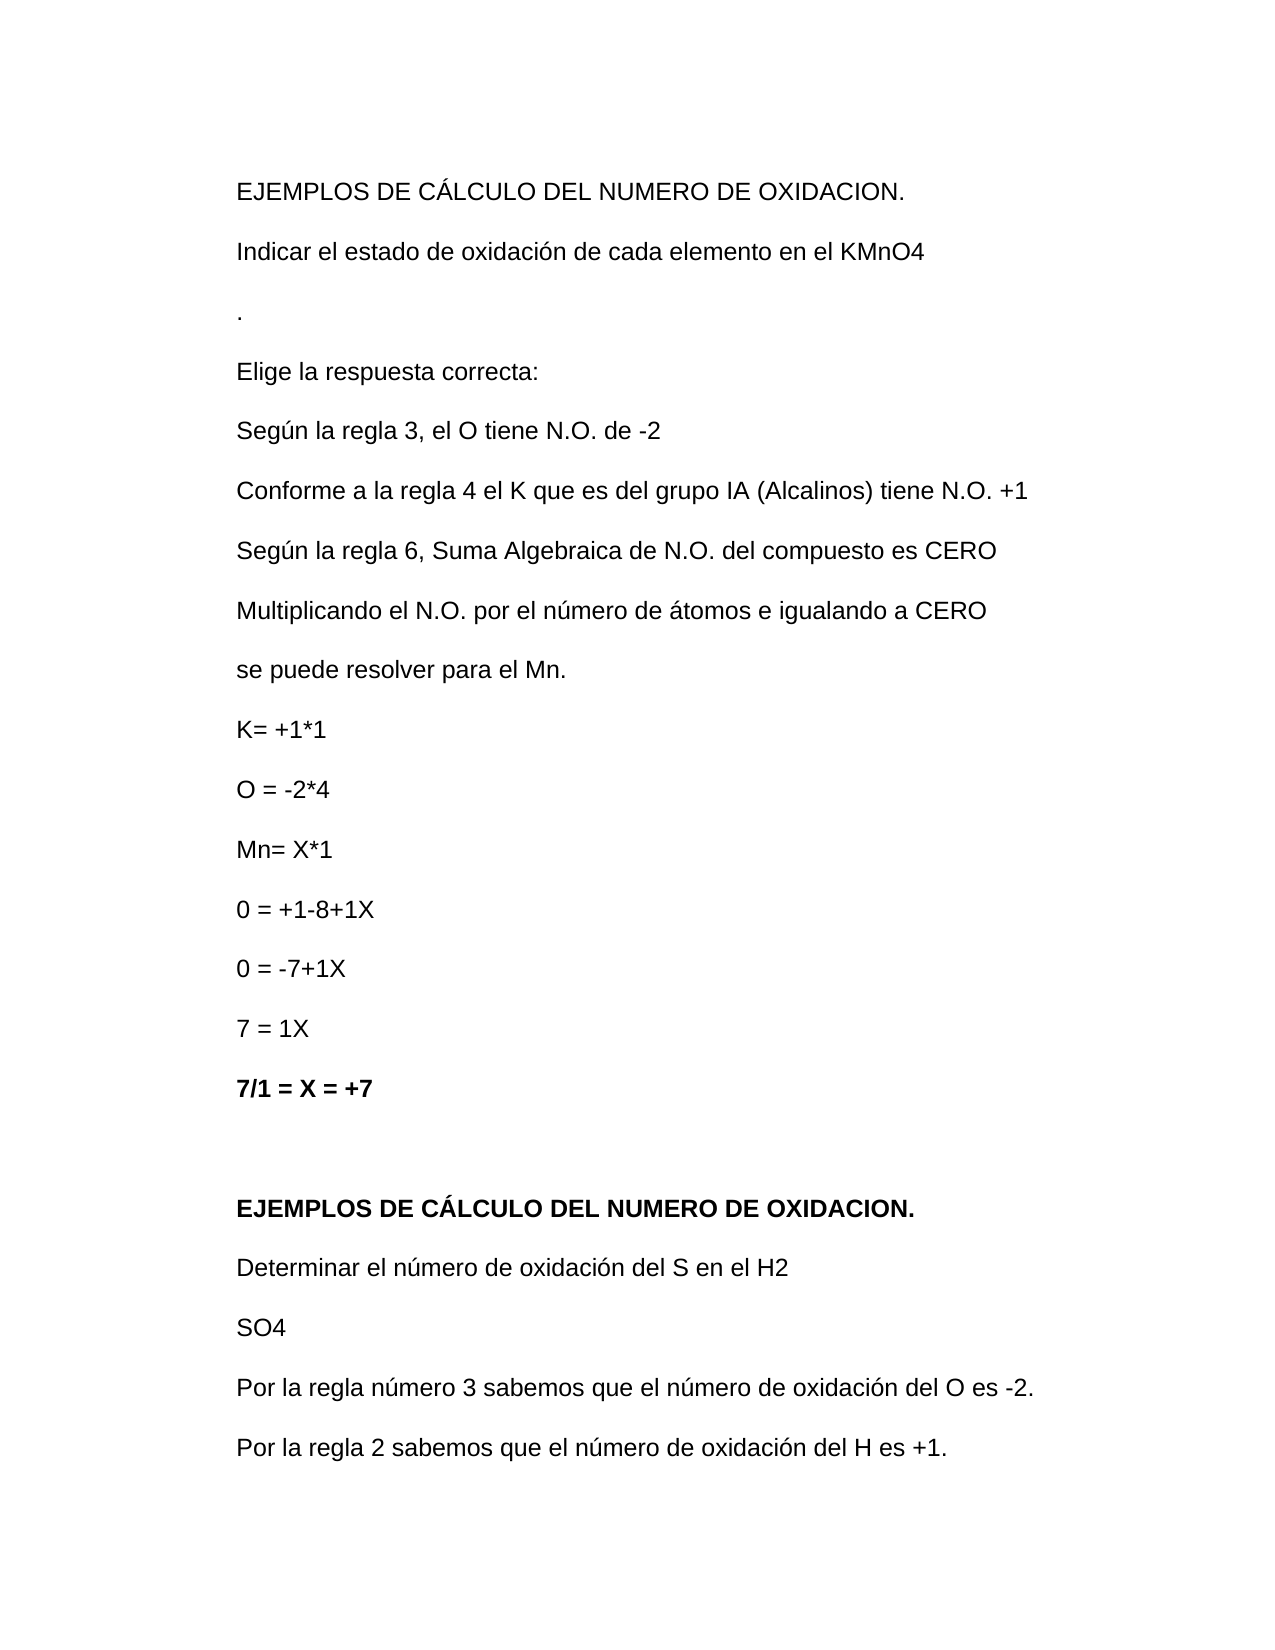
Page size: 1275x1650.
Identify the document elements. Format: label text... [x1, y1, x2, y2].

text Por la regla 2 sabemos que el número de oxidación del H es +1. [236, 1433, 1098, 1462]
text Indicar el estado de oxidación de cada elemento en el KMnO4 [236, 237, 1098, 266]
text O = -2*4 [236, 775, 1098, 804]
text Conforme a la regla 4 el K que es del grupo IA (Alcalinos) tiene N.O. +1 [236, 476, 1098, 505]
text SO4 [236, 1313, 1098, 1342]
text 0 = +1-8+1X [236, 895, 1098, 923]
text EJEMPLOS DE CÁLCULO DEL NUMERO DE OXIDACION. [236, 177, 1098, 206]
text Según la regla 3, el O tiene N.O. de -2 [236, 416, 1098, 445]
text . [236, 297, 1098, 326]
text se puede resolver para el Mn. [236, 656, 1098, 684]
text Multiplicando el N.O. por el número de átomos e igualando a CERO [236, 596, 1098, 624]
text 7 = 1X [236, 1014, 1098, 1043]
text Determinar el número de oxidación del S en el H2 [236, 1253, 1098, 1282]
text EJEMPLOS DE CÁLCULO DEL NUMERO DE OXIDACION. [236, 1194, 1098, 1222]
text Según la regla 6, Suma Algebraica de N.O. del compuesto es CERO [236, 536, 1098, 565]
text Por la regla número 3 sabemos que el número de oxidación del O es -2. [236, 1373, 1098, 1402]
text Mn= X*1 [236, 835, 1098, 864]
text K= +1*1 [236, 715, 1098, 744]
text 0 = -7+1X [236, 954, 1098, 983]
text 7/1 = X = +7 [236, 1074, 1098, 1103]
text Elige la respuesta correcta: [236, 357, 1098, 385]
